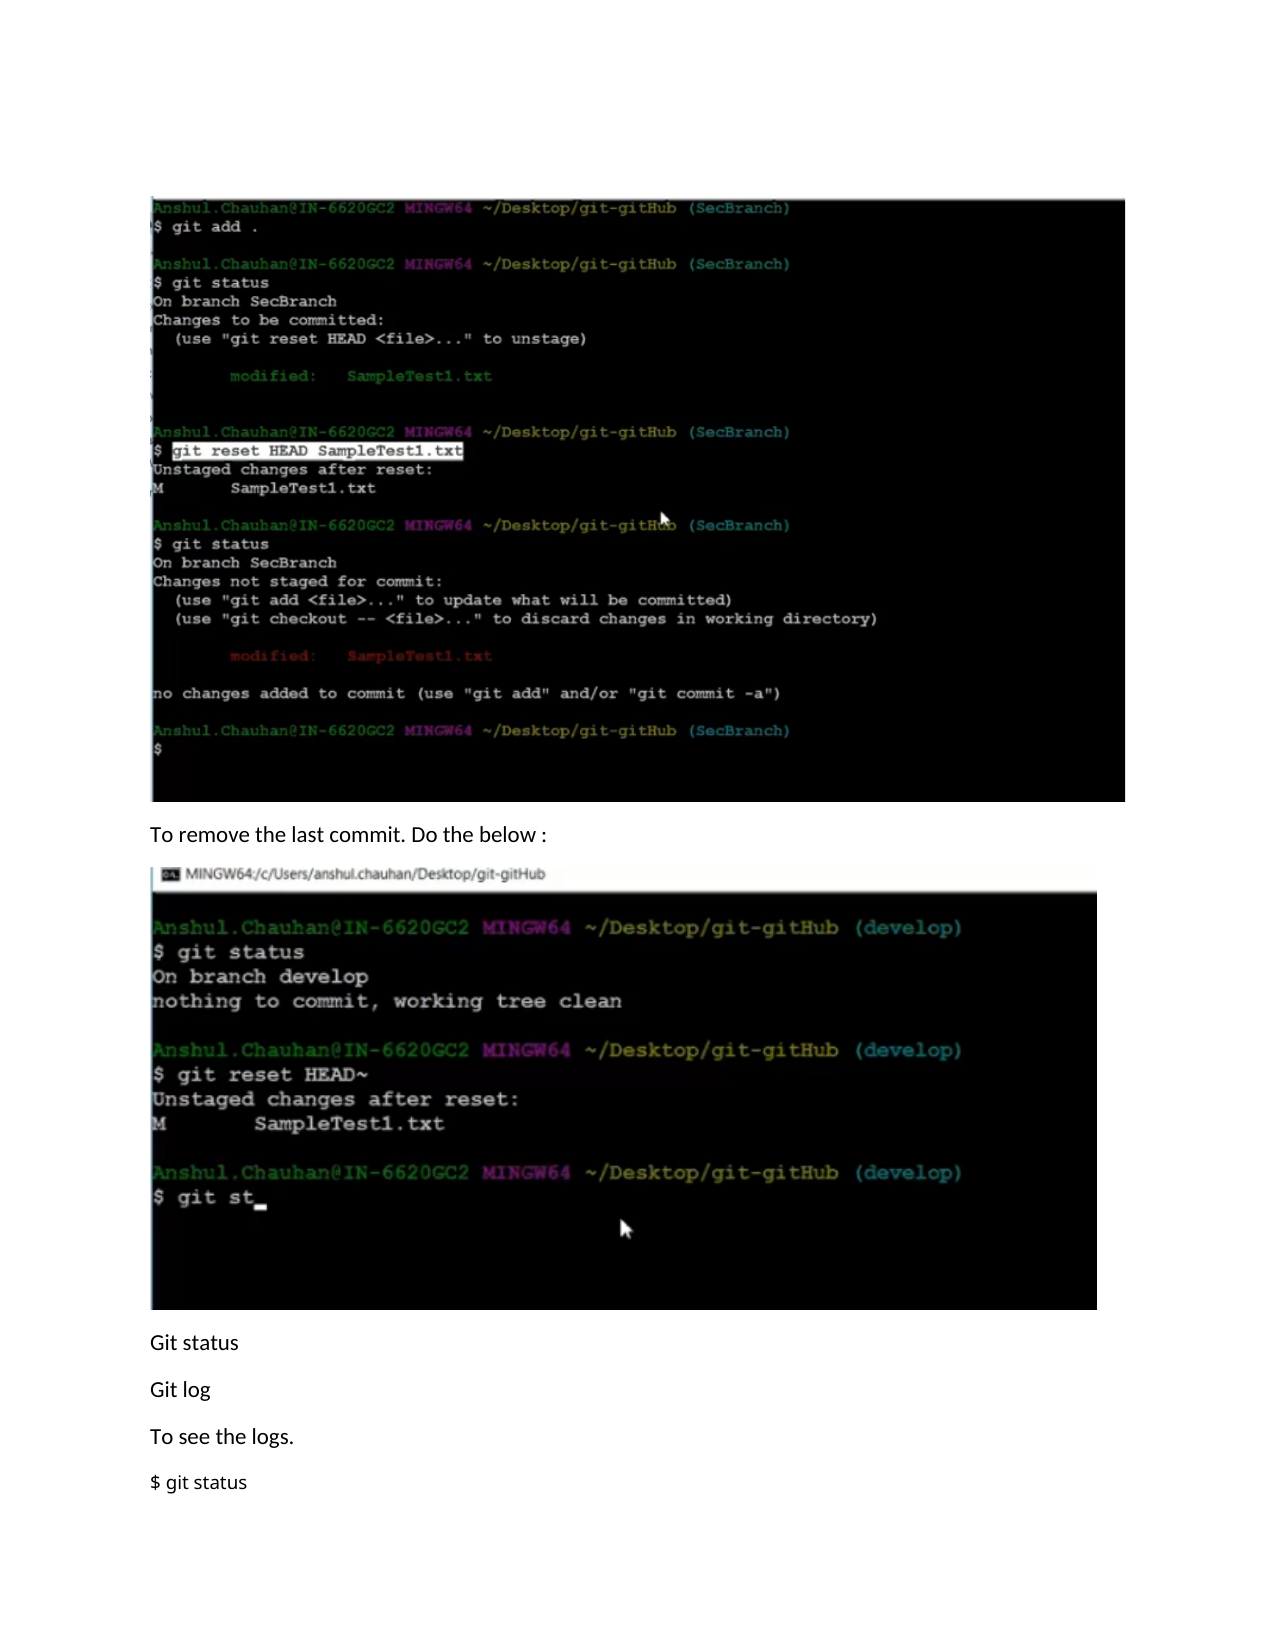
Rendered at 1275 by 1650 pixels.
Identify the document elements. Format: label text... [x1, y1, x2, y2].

picture [150, 867, 1097, 1310]
text To remove the last commit. Do the below : [150, 821, 1125, 848]
text Git log [150, 1375, 1125, 1403]
text To see the logs. [150, 1422, 1125, 1450]
picture [150, 196, 1125, 802]
text $ git status [150, 1469, 1125, 1494]
text Git status [150, 1328, 1125, 1356]
